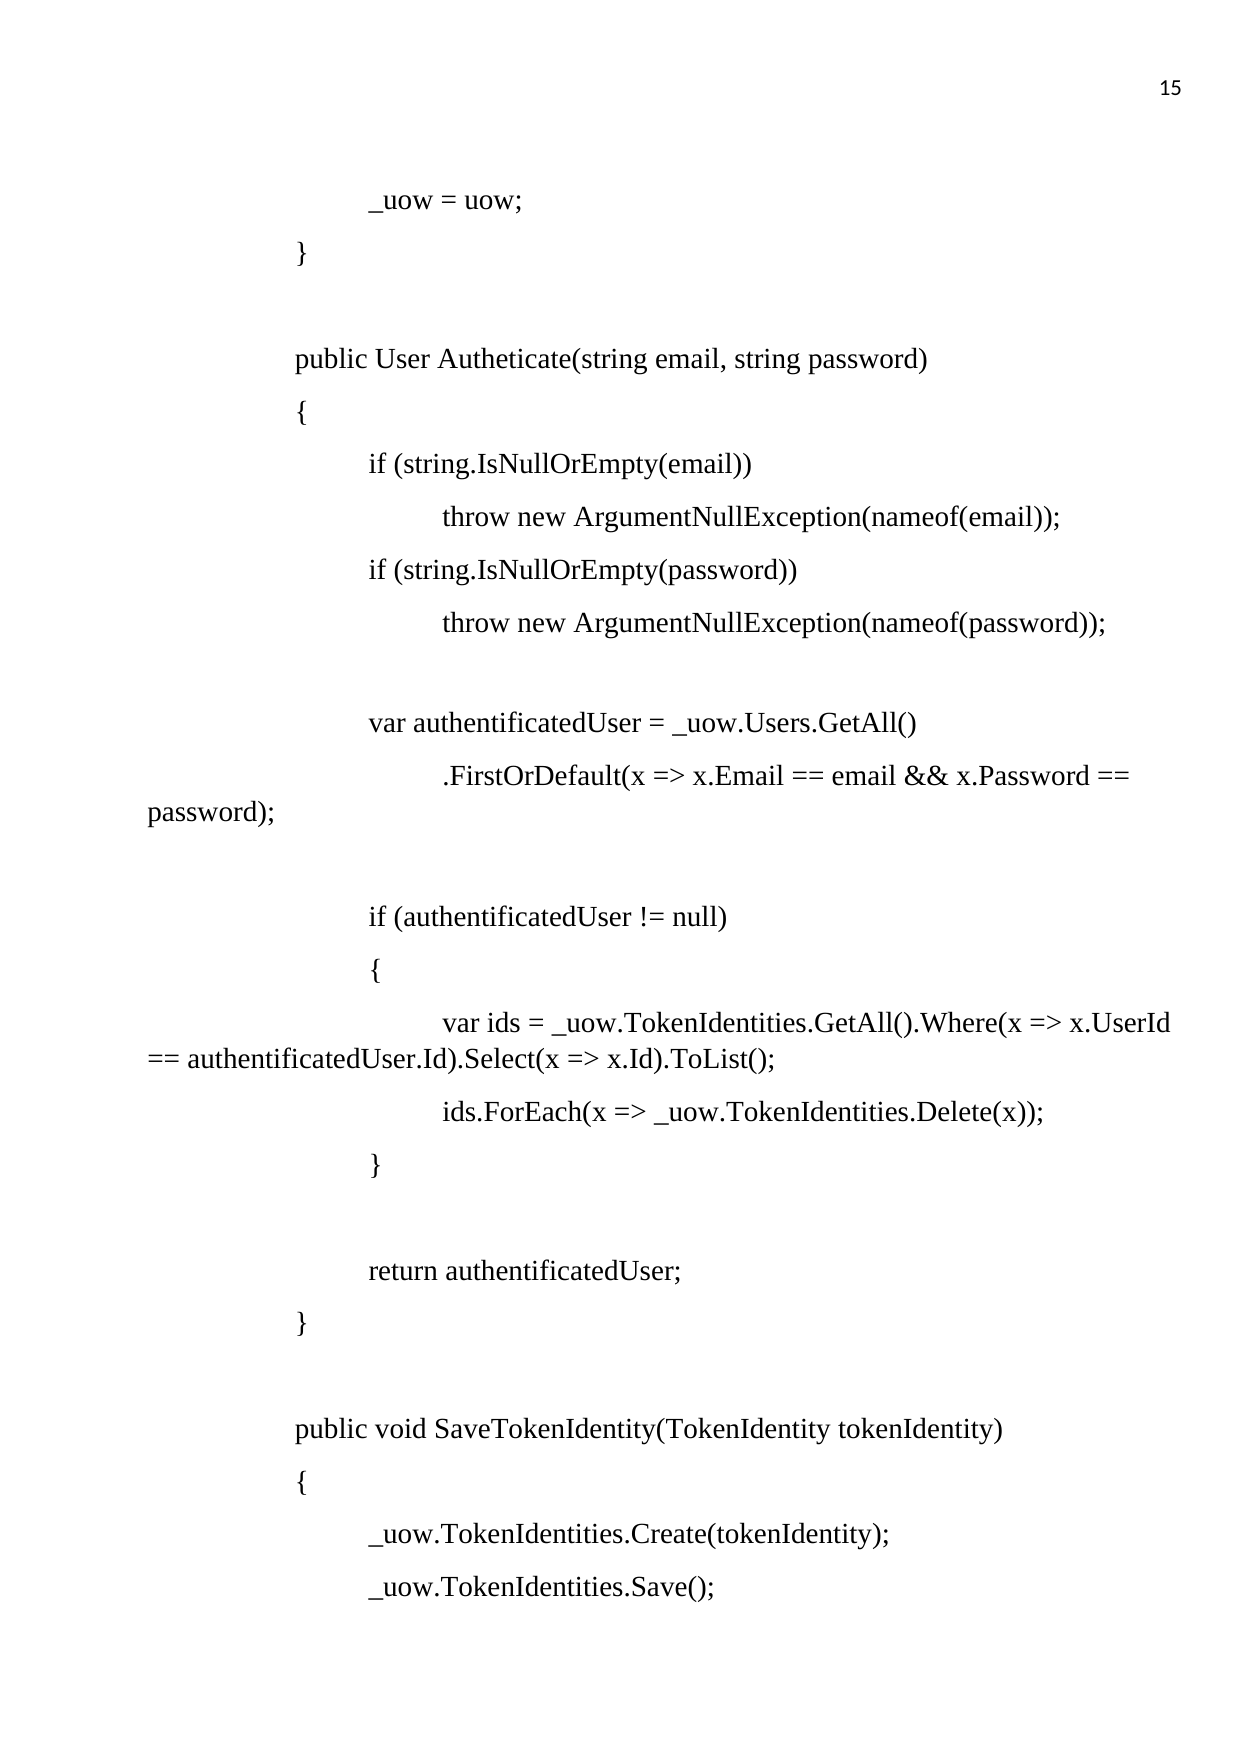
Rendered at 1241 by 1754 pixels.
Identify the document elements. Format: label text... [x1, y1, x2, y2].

text { [147, 1464, 1182, 1497]
text _uow = uow; [147, 182, 1182, 216]
text { [147, 952, 1182, 986]
text throw new ArgumentNullException(nameof(password)); [147, 605, 1182, 638]
text if (authentificatedUser != null) [147, 899, 1182, 933]
text _uow.TokenIdentities.Create(tokenIdentity); [147, 1517, 1182, 1550]
text } [147, 235, 1182, 269]
text var ids = _uow.TokenIdentities.GetAll().Where(x => x.UserId == authentificatedUser.Id).Select(x => x.Id).ToList(); [147, 1005, 1182, 1075]
text var authentificatedUser = _uow.Users.GetAll() [147, 705, 1182, 738]
text if (string.IsNullOrEmpty(email)) [147, 446, 1182, 480]
text } [147, 1147, 1182, 1181]
text if (string.IsNullOrEmpty(password)) [147, 552, 1182, 586]
text } [147, 1305, 1182, 1339]
text _uow.TokenIdentities.Save(); [147, 1569, 1182, 1603]
text ids.ForEach(x => _uow.TokenIdentities.Delete(x)); [147, 1094, 1182, 1128]
text public void SaveTokenIdentity(TokenIdentity tokenIdentity) [147, 1411, 1182, 1444]
text throw new ArgumentNullException(nameof(email)); [147, 499, 1182, 533]
text public User Autheticate(string email, string password) [147, 341, 1182, 374]
text { [147, 394, 1182, 427]
text .FirstOrDefault(x => x.Email == email && x.Password == password); [147, 758, 1182, 827]
text return authentificatedUser; [147, 1253, 1182, 1286]
